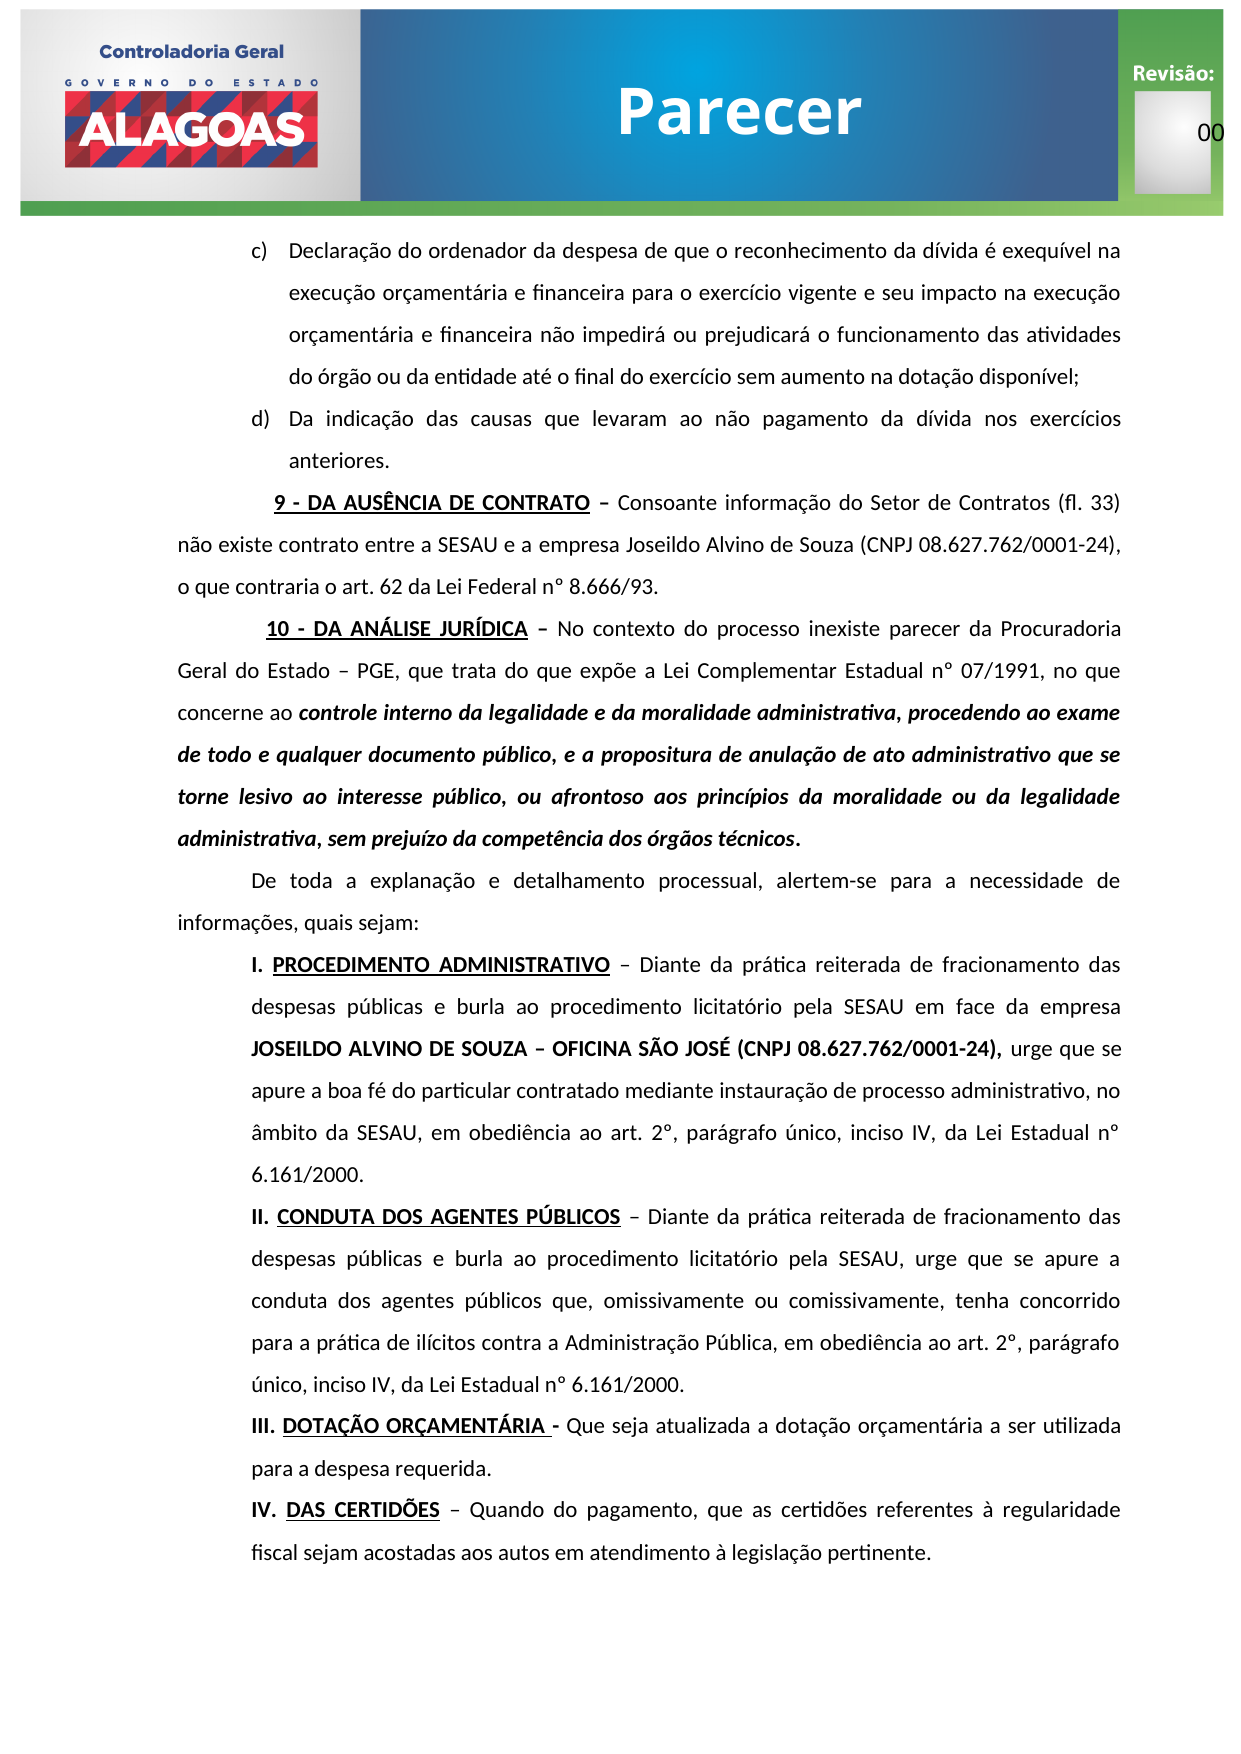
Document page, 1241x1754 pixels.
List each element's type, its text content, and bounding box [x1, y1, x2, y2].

list Da indicação das causas que levaram ao não pagamento da dívida nos exercícios anteriores. [251, 404, 1122, 474]
text 10 - DA ANÁLISE JURÍDICA – No contexto do processo inexiste parecer da Procuradoria Geral do Estado – PGE, que trata do que expõe a Lei Complementar Estadual nº 07/1991, no que concerne ao controle interno da legalidade e da moralidade administrativa, procedendo ao exame de todo e qualquer documento público, e a propositura de anulação de ato administrativo que se torne lesivo ao interesse público, ou afrontoso aos princípios da moralidade ou da legalidade administrativa, sem prejuízo da competência dos órgãos técnicos. [177, 614, 1122, 852]
picture [1214, 125, 1222, 139]
text 9 - DA AUSÊNCIA DE CONTRATO – Consoante informação do Setor de Contratos (fl. 33) não existe contrato entre a SESAU e a empresa Joseildo Alvino de Souza (CNPJ 08.627.762/0001-24), o que contraria o art. 62 da Lei Federal nº 8.666/93. [177, 488, 1122, 600]
picture [20, 9, 1224, 216]
list Declaração do ordenador da despesa de que o reconhecimento da dívida é exequível na execução orçamentária e financeira para o exercício vigente e seu impacto na execução orçamentária e financeira não impedirá ou prejudicará o funcionamento das atividades do órgão ou da entidade até o final do exercício sem aumento na dotação disponível; [251, 236, 1122, 390]
text De toda a explanação e detalhamento processual, alertem-se para a necessidade de informações, quais sejam: [177, 866, 1122, 936]
list III. DOTAÇÃO ORÇAMENTÁRIA - Que seja atualizada a dotação orçamentária a ser utilizada para a despesa requerida. [251, 1412, 1122, 1482]
text IV. DAS CERTIDÕES – Quando do pagamento, que as certidões referentes à regularidade fiscal sejam acostadas aos autos em atendimento à legislação pertinente. [251, 1496, 1122, 1566]
list II. CONDUTA DOS AGENTES PÚBLICOS – Diante da prática reiterada de fracionamento das despesas públicas e burla ao procedimento licitatório pela SESAU, urge que se apure a conduta dos agentes públicos que, omissivamente ou comissivamente, tenha concorrido para a prática de ilícitos contra a Administração Pública, em obediência ao art. 2º, parágrafo único, inciso IV, da Lei Estadual nº 6.161/2000. [251, 1202, 1122, 1398]
list I. PROCEDIMENTO ADMINISTRATIVO – Diante da prática reiterada de fracionamento das despesas públicas e burla ao procedimento licitatório pela SESAU em face da empresa JOSEILDO ALVINO DE SOUZA – OFICINA SÃO JOSÉ (CNPJ 08.627.762/0001-24), urge que se apure a boa fé do particular contratado mediante instauração de processo administrativo, no âmbito da SESAU, em obediência ao art. 2º, parágrafo único, inciso IV, da Lei Estadual nº 6.161/2000. [251, 950, 1122, 1188]
